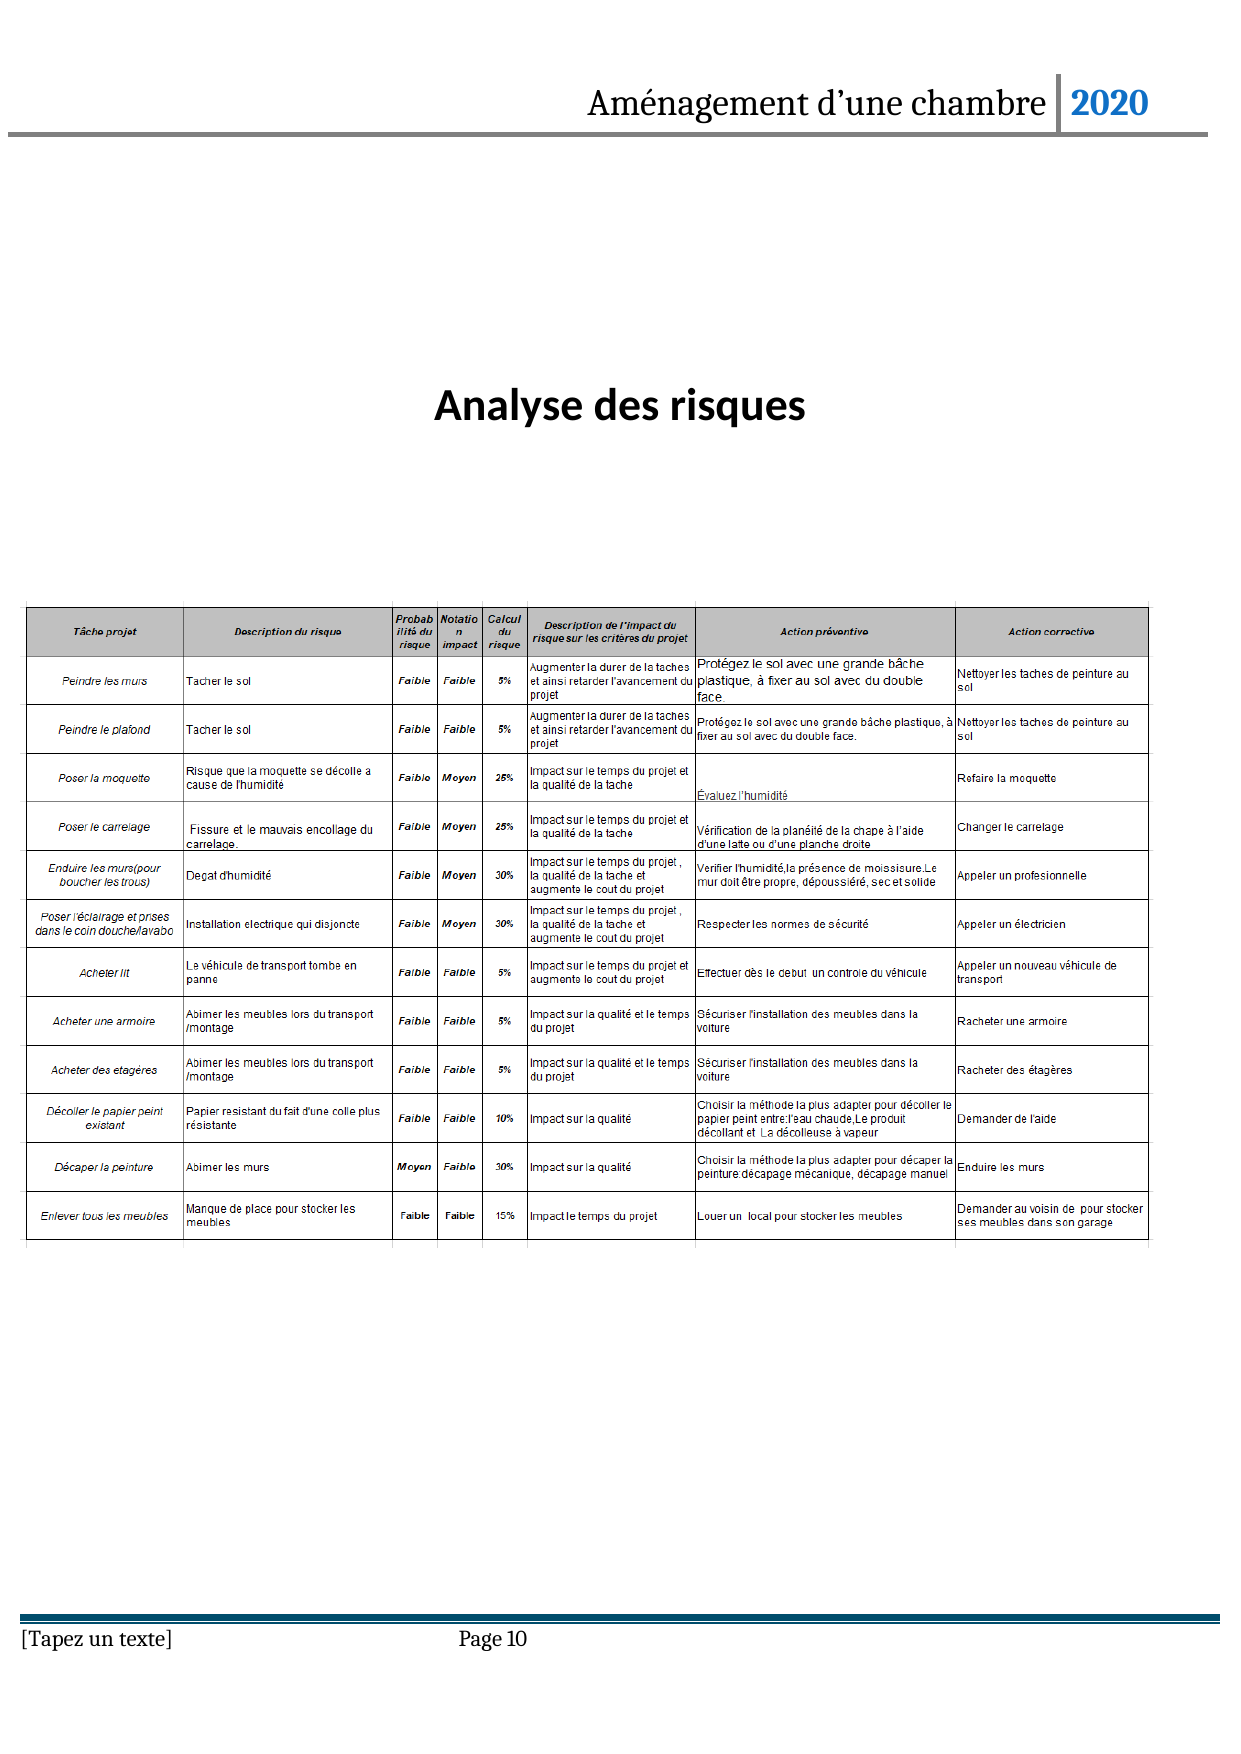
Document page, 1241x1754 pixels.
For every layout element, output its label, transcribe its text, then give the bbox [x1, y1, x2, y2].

text Analyse des risques [20, 376, 1220, 432]
picture [20, 601, 1154, 1248]
